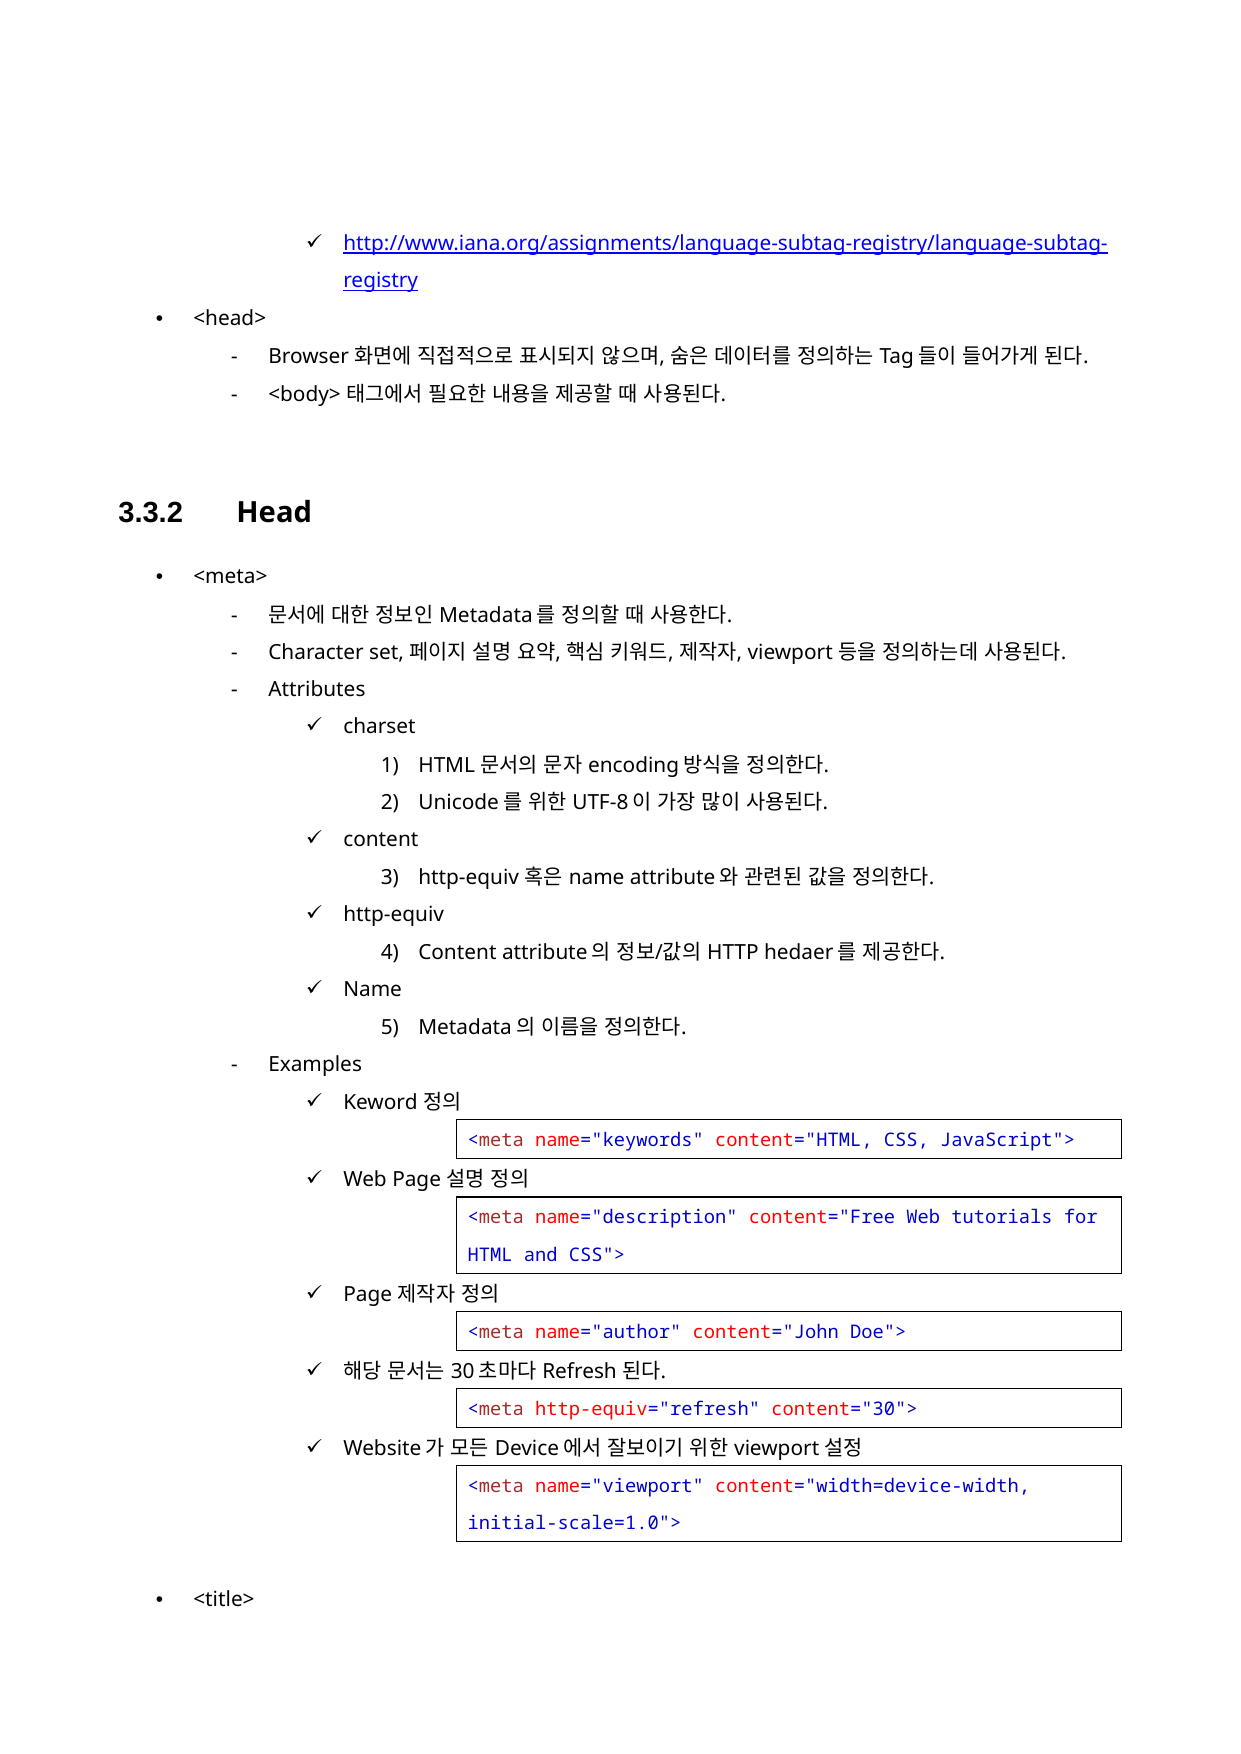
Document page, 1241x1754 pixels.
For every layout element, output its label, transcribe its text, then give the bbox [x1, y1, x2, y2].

list Browser 화면에 직접적으로 표시되지 않으며, 숨은 데이터를 정의하는 Tag들이 들어가게 된다. [231, 336, 1122, 373]
list 해당 문서는 30초마다 Refresh 된다. [306, 1351, 1122, 1388]
list Examples [231, 1044, 1122, 1082]
list http-equiv 혹은 name attribute와 관련된 값을 정의한다. [381, 857, 1122, 894]
list Name [306, 969, 1122, 1007]
list Page 제작자 정의 [306, 1273, 1122, 1311]
list <meta> [156, 557, 1122, 594]
table_header <meta name="author" content="John Doe"> [457, 1312, 1121, 1349]
table_header <meta http-equiv="refresh" content="30"> [457, 1389, 1121, 1427]
list Web Page 설명 정의 [306, 1159, 1122, 1196]
table_header <meta name="viewport" content="width=device-width, initial-scale=1.0"> [457, 1466, 1121, 1541]
list <body> 태그에서 필요한 내용을 제공할 때 사용된다. [231, 373, 1122, 411]
list Unicode를 위한 UTF-8이 가장 많이 사용된다. [381, 782, 1122, 819]
list http://www.iana.org/assignments/language-subtag-registry/language-subtag-registry [306, 223, 1122, 298]
list <head> [156, 298, 1122, 336]
list HTML 문서의 문자 encoding방식을 정의한다. [381, 744, 1122, 782]
table_header <meta name="description" content="Free Web tutorials for HTML and CSS"> [457, 1198, 1121, 1272]
list http-equiv [306, 894, 1122, 932]
list Attributes [231, 669, 1122, 707]
table_header <meta name="keywords" content="HTML, CSS, JavaScript"> [457, 1120, 1121, 1158]
subtitle Head [118, 473, 1122, 548]
list content [306, 819, 1122, 857]
list Website가 모든 Device에서 잘보이기 위한 viewport 설정 [306, 1428, 1122, 1465]
list <title> [156, 1580, 1122, 1617]
list Character set, 페이지 설명 요약, 핵심 키워드, 제작자, viewport 등을 정의하는데 사용된다. [231, 632, 1122, 669]
list Keword 정의 [306, 1082, 1122, 1119]
list charset [306, 707, 1122, 744]
list Metadata의 이름을 정의한다. [381, 1007, 1122, 1044]
list 문서에 대한 정보인 Metadata를 정의할 때 사용한다. [231, 594, 1122, 632]
list Content attribute의 정보/값의 HTTP hedaer를 제공한다. [381, 932, 1122, 969]
